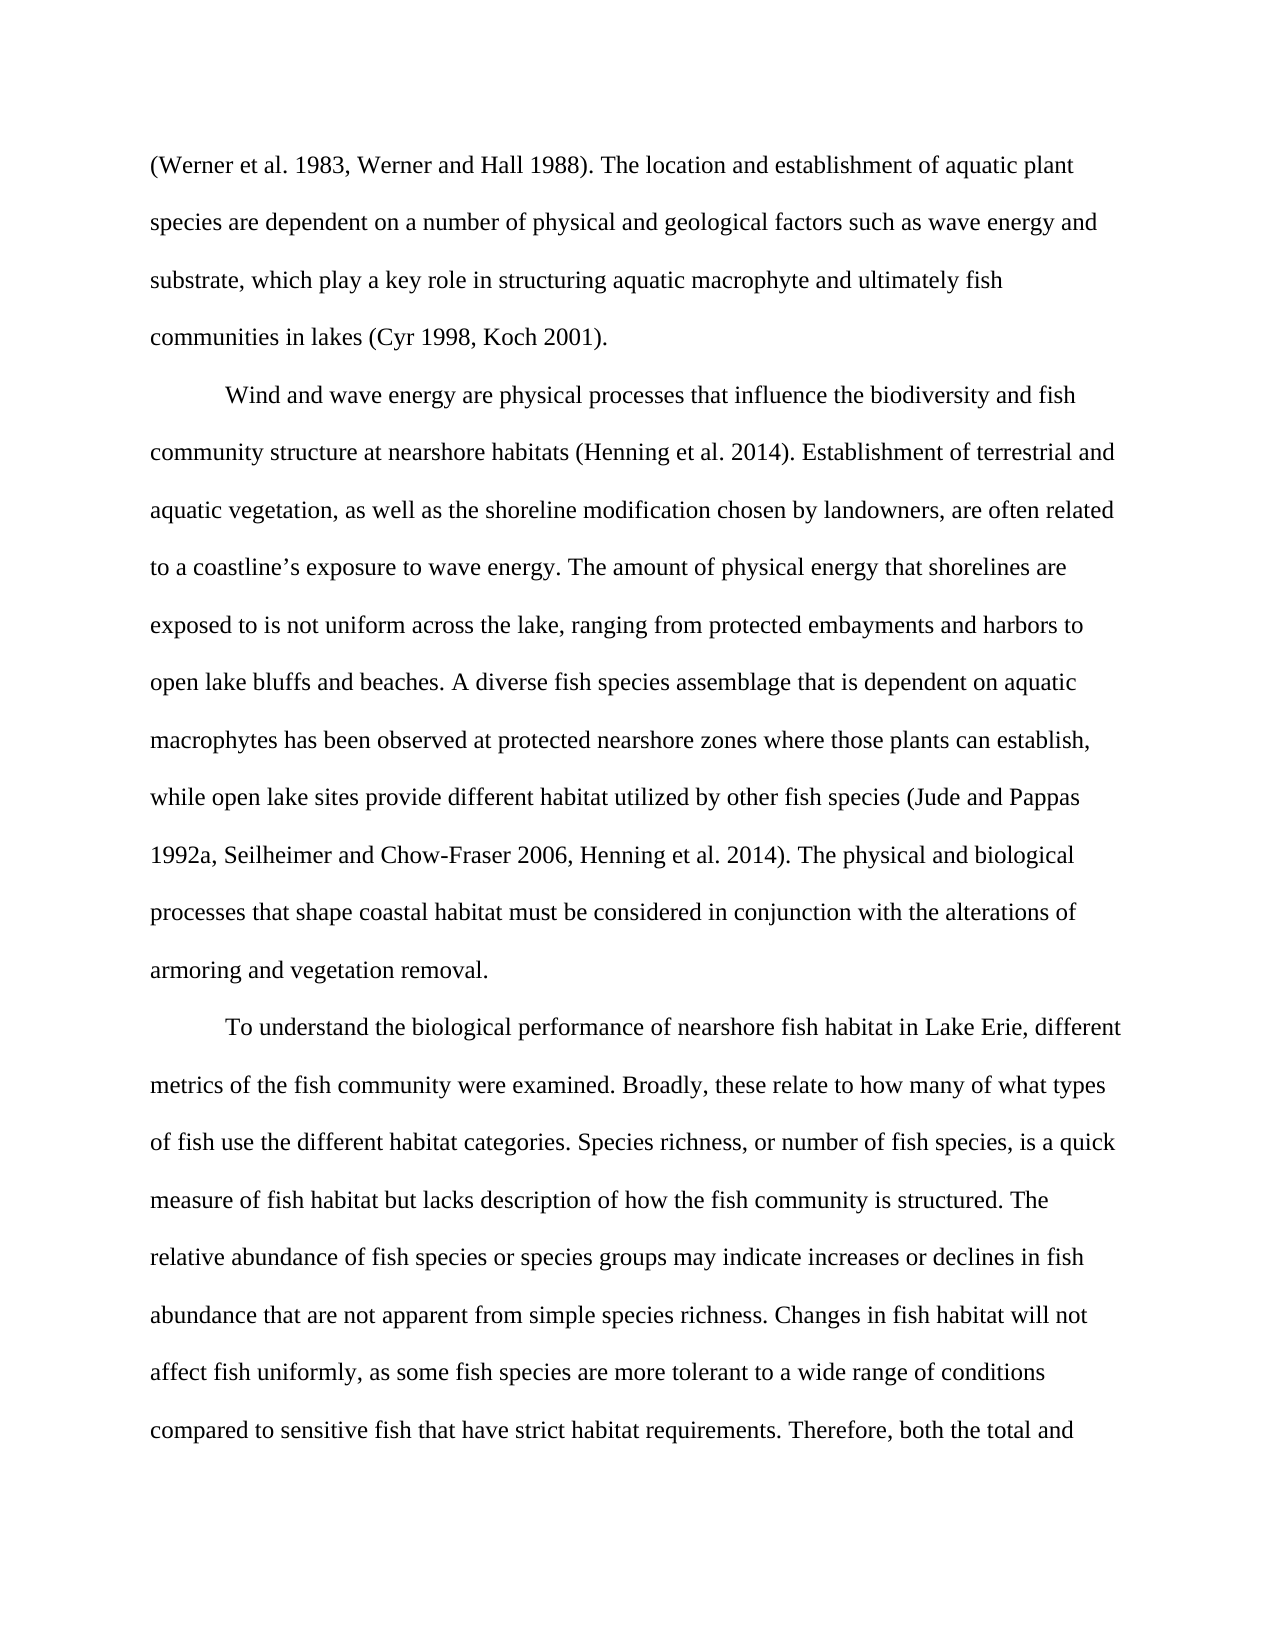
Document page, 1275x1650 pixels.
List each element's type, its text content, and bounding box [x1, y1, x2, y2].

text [150, 1012, 1125, 1444]
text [150, 150, 1125, 351]
text Wind and wave energy are physical processes that influence the biodiversity and fish community structure at nearshore habitats (Henning et al. 2014). Establishment of terrestrial and aquatic vegetation, as well as the shoreline modification chosen by landowners, are often related to a coastline’s exposure to wave energy. The amount of physical energy that shorelines are exposed to is not uniform across the lake, ranging from protected embayments and harbors to open lake bluffs and beaches. A diverse fish species assemblage that is dependent on aquatic macrophytes has been observed at protected nearshore zones where those plants can establish, while open lake sites provide different habitat utilized by other fish species (Jude and Pappas 1992a, Seilheimer and Chow-Fraser 2006, Henning et al. 2014). The physical and biological processes that shape coastal habitat must be considered in conjunction with the alterations of armoring and vegetation removal. [150, 380, 1125, 984]
